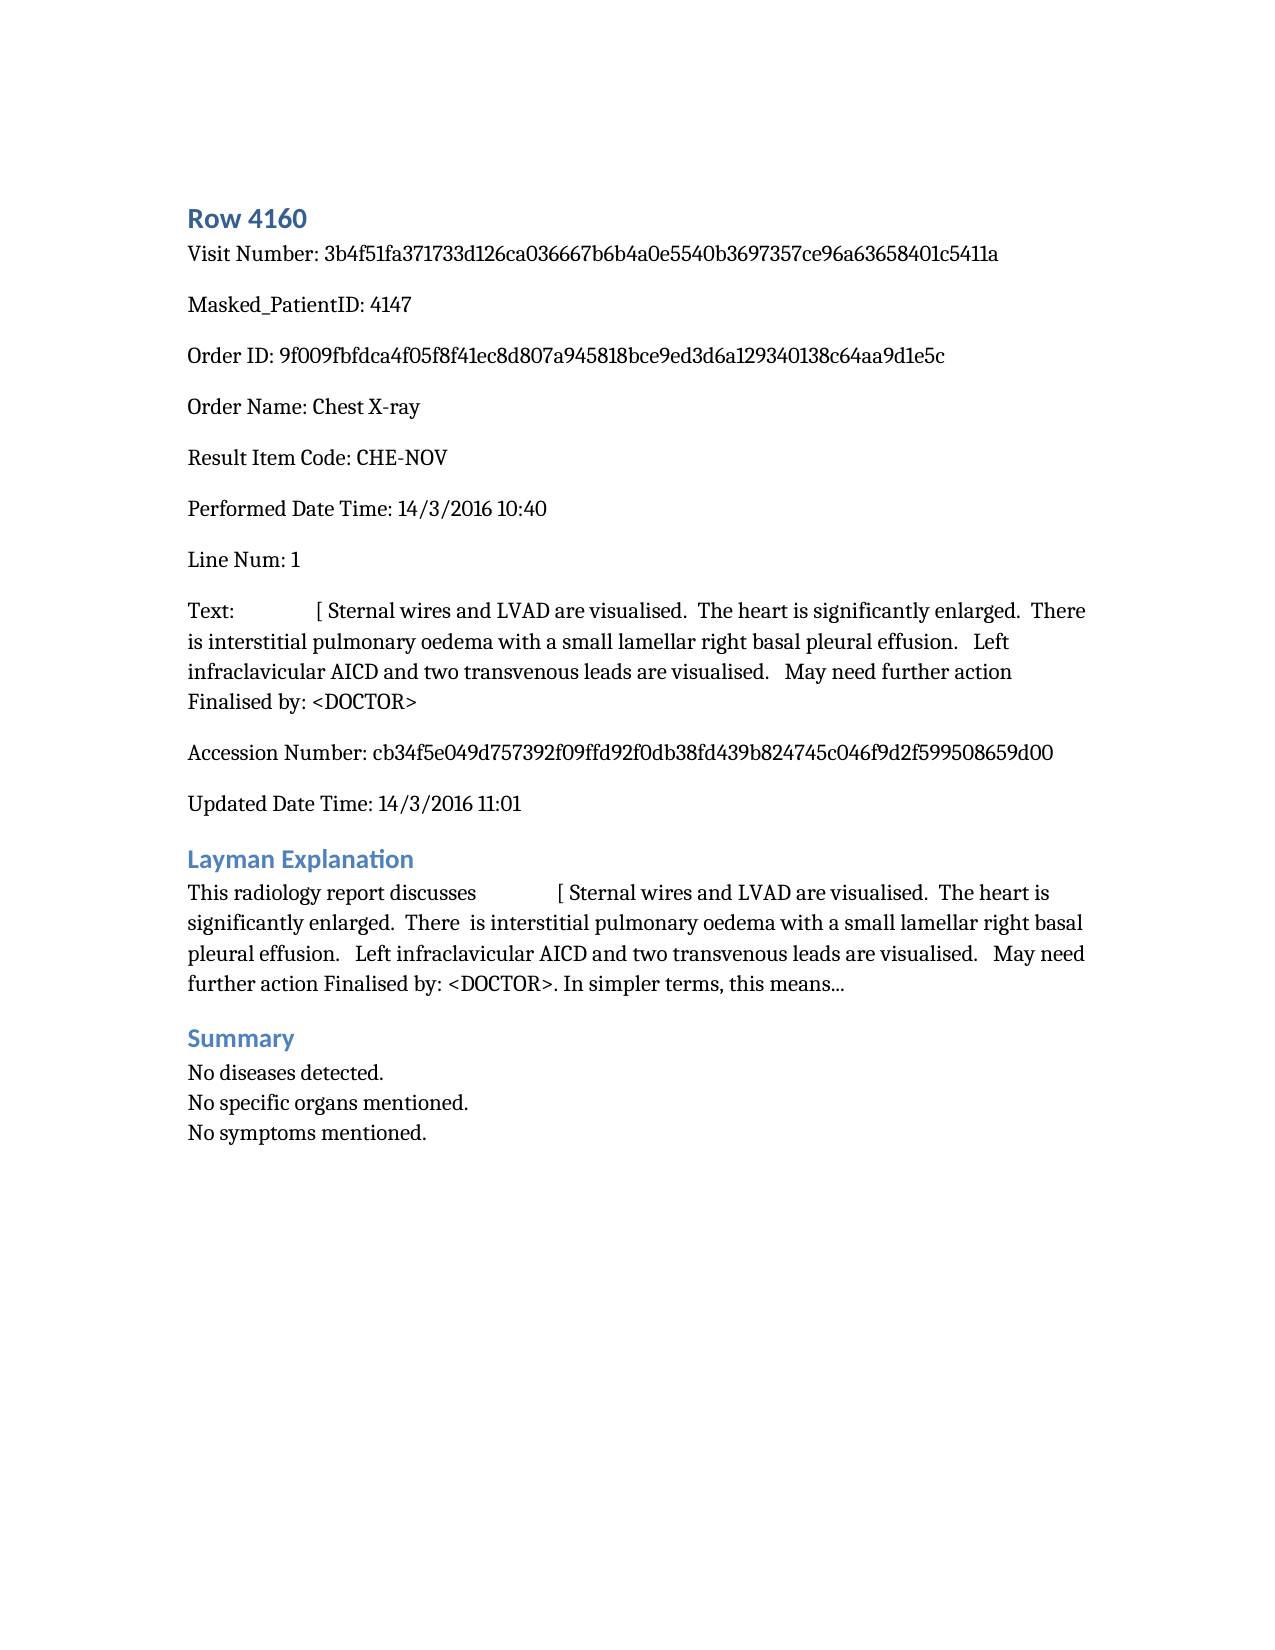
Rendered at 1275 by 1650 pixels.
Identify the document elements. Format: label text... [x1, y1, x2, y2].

text Order Name: Chest X-ray [187, 394, 1087, 420]
text Line Num: 1 [187, 547, 1087, 573]
text Text: [ Sternal wires and LVAD are visualised. The heart is significantly enlarged. There is interstitial pulmonary oedema with a small lamellar right basal pleural effusion. Left infraclavicular AICD and two transvenous leads are visualised. May need further action Finalised by: <DOCTOR> [187, 598, 1087, 715]
text Masked_PatientID: 4147 [187, 292, 1087, 318]
text Performed Date Time: 14/3/2016 10:40 [187, 496, 1087, 522]
subtitle Summary [187, 1022, 1087, 1054]
text Order ID: 9f009fbfdca4f05f8f41ec8d807a945818bce9ed3d6a129340138c64aa9d1e5c [187, 343, 1087, 369]
text Visit Number: 3b4f51fa371733d126ca036667b6b4a0e5540b3697357ce96a63658401c5411a [187, 241, 1087, 267]
text Accession Number: cb34f5e049d757392f09ffd92f0db38fd439b824745c046f9d2f599508659d00 [187, 740, 1087, 766]
text Updated Date Time: 14/3/2016 11:01 [187, 791, 1087, 817]
text This radiology report discusses [ Sternal wires and LVAD are visualised. The heart is significantly enlarged. There is interstitial pulmonary oedema with a small lamellar right basal pleural effusion. Left infraclavicular AICD and two transvenous leads are visualised. May need further action Finalised by: <DOCTOR>. In simpler terms, this means... [187, 880, 1087, 997]
subtitle Layman Explanation [187, 842, 1087, 875]
text Result Item Code: CHE-NOV [187, 445, 1087, 471]
text No diseases detected. No specific organs mentioned. No symptoms mentioned. [187, 1059, 1087, 1146]
subtitle Row 4160 [187, 200, 1087, 236]
